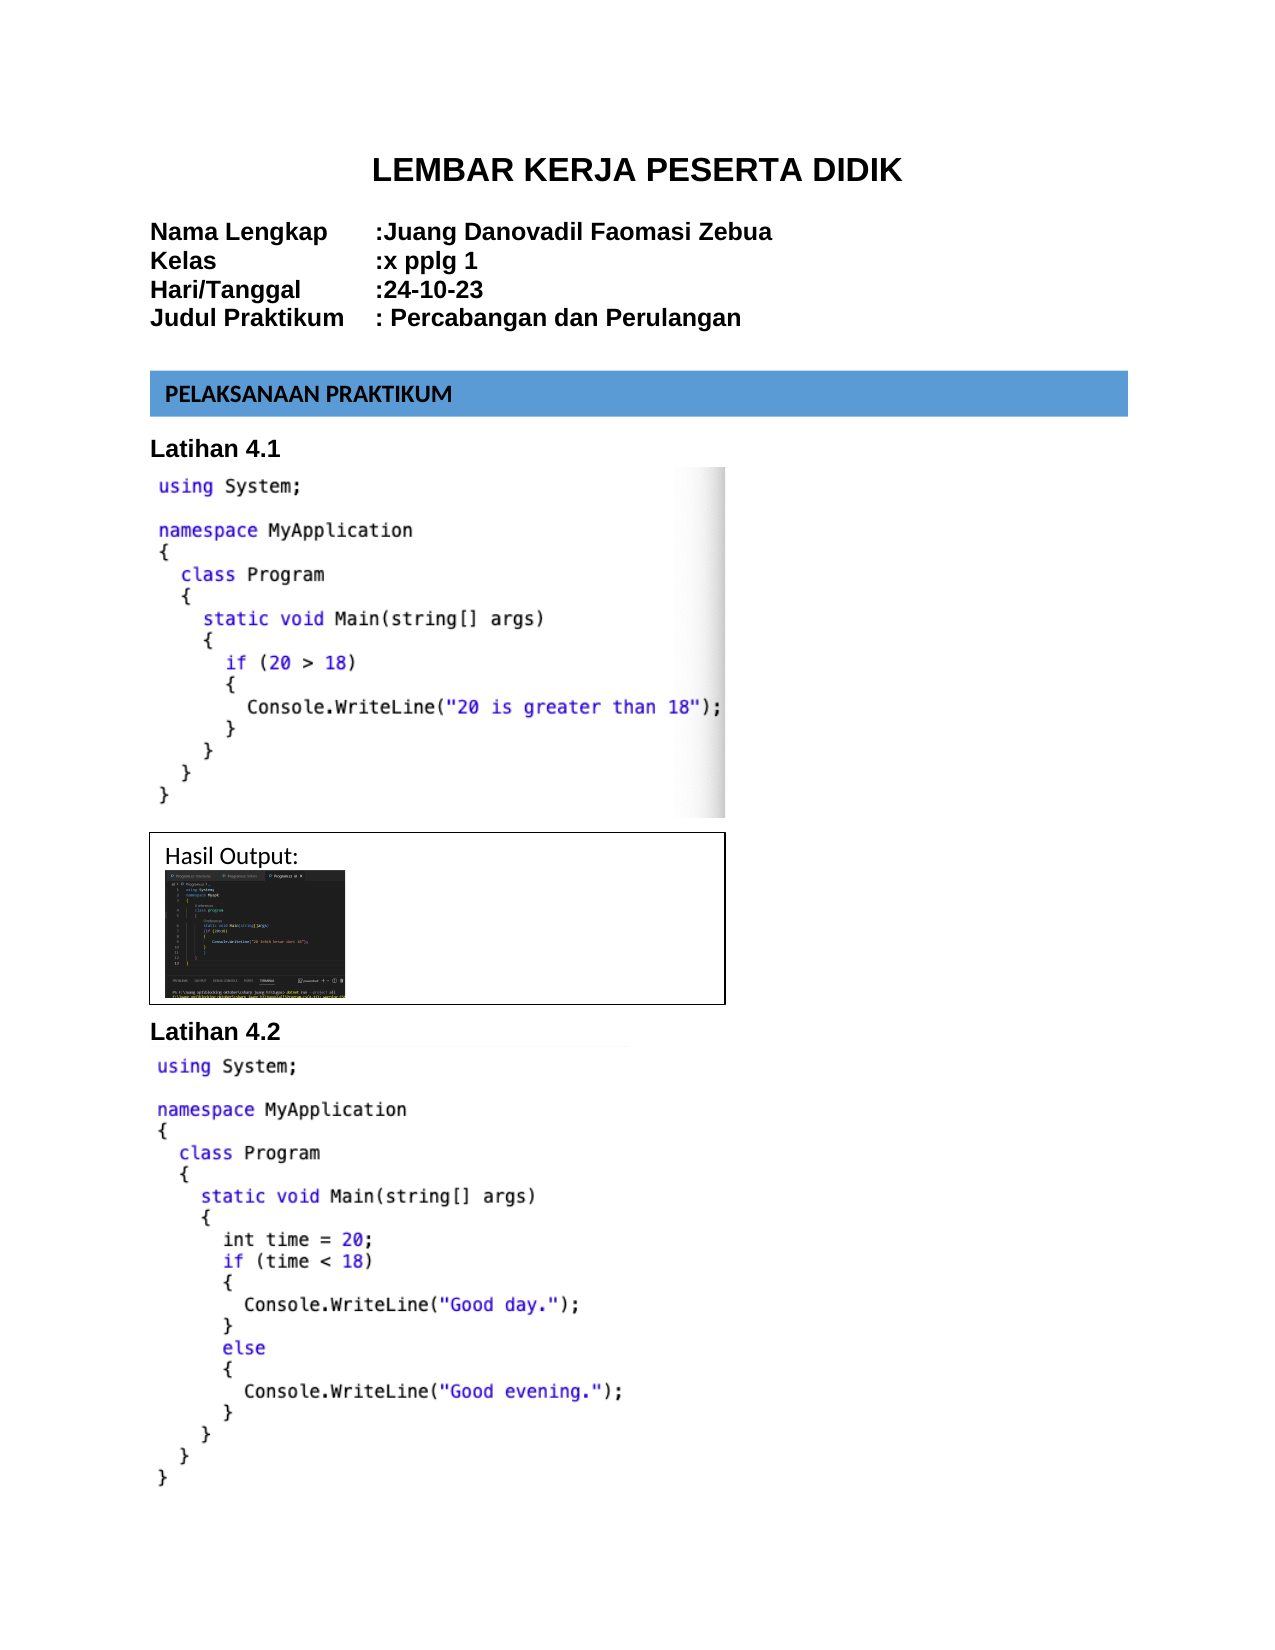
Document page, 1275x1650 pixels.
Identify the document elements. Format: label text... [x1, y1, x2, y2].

text Hari/Tanggal :24-10-23 [150, 275, 1125, 303]
picture [165, 870, 346, 998]
text Latihan 4.2 [150, 1017, 1125, 1046]
text Kelas :x pplg 1 [150, 246, 1125, 275]
picture [150, 1046, 630, 1493]
text Latihan 4.1 [150, 434, 1125, 463]
text Judul Praktikum : Percabangan dan Perulangan [150, 303, 1125, 332]
text Nama Lengkap :Juang Danovadil Faomasi Zebua [150, 217, 1125, 246]
picture [150, 467, 725, 818]
text LEMBAR KERJA PESERTA DIDIK [150, 150, 1125, 188]
